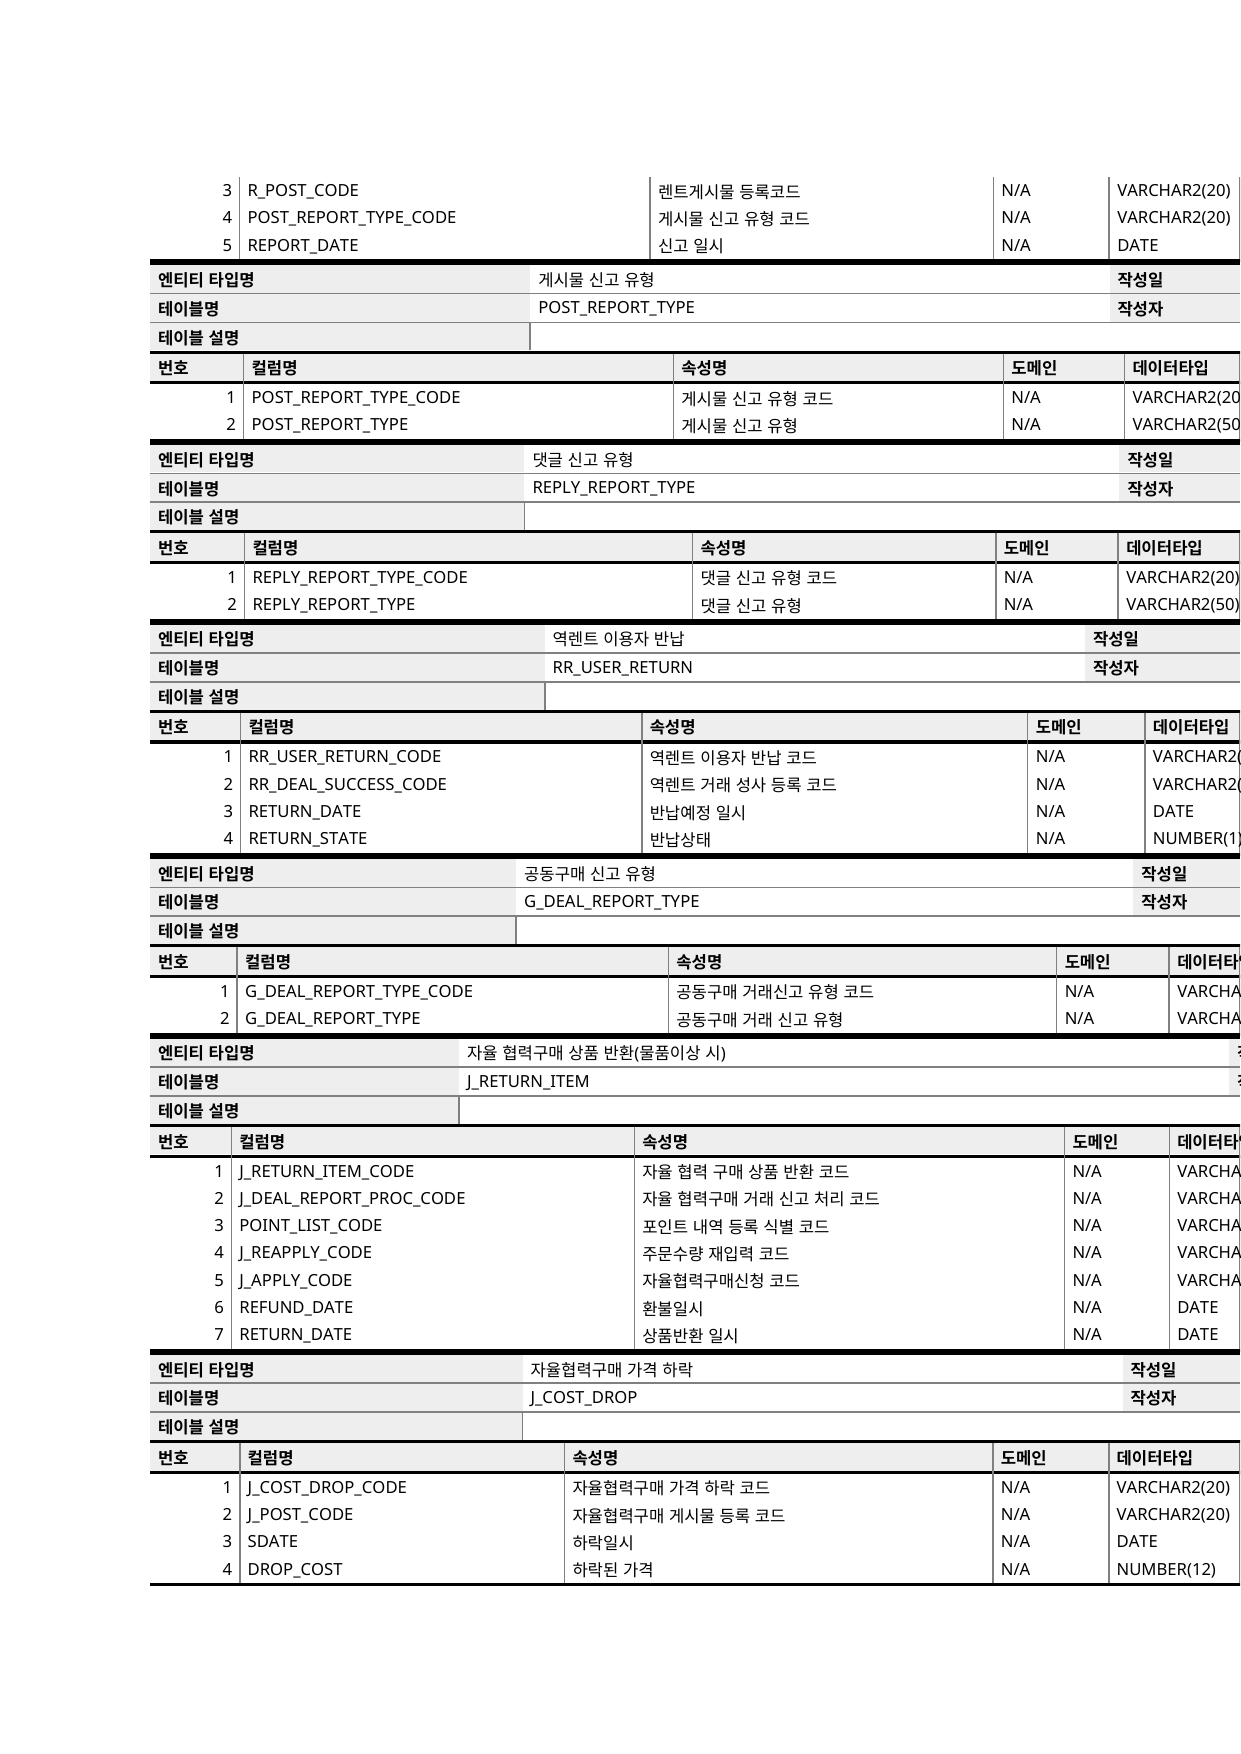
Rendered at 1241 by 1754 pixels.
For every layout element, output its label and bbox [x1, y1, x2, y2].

table_cell [150, 978, 236, 1033]
table_cell [150, 1158, 231, 1349]
table_cell [150, 1474, 239, 1583]
table_cell [244, 384, 673, 439]
table_cell [1110, 1474, 1239, 1583]
table_cell [674, 384, 1003, 439]
table_cell [1170, 1158, 1239, 1349]
table_cell [1004, 384, 1124, 439]
table_header [524, 474, 1119, 501]
table_cell [240, 177, 649, 259]
table_cell [1028, 744, 1144, 853]
table_header [530, 294, 1110, 322]
table_cell [669, 978, 1056, 1033]
table_cell [1119, 564, 1239, 619]
table_header [523, 1355, 1123, 1382]
table_cell [994, 177, 1108, 259]
table_cell [643, 744, 1027, 853]
table_cell [651, 177, 993, 259]
table_cell [241, 1474, 564, 1583]
table_cell [150, 564, 244, 619]
table_header [150, 323, 1240, 351]
table_cell [635, 1158, 1064, 1349]
table_cell [1057, 978, 1168, 1033]
table_cell [245, 564, 692, 619]
table_header [517, 917, 1240, 944]
table_cell [1170, 978, 1239, 1033]
table_header [459, 1068, 1229, 1095]
table_header [523, 1384, 1123, 1411]
table_cell [994, 1474, 1108, 1583]
table_header [545, 625, 1085, 652]
table_cell [150, 384, 243, 439]
table_header [516, 859, 1133, 887]
table_header [516, 888, 1133, 915]
table_cell [1146, 744, 1239, 853]
table_cell [693, 564, 995, 619]
table_cell [1125, 384, 1239, 439]
table_header [545, 654, 1085, 681]
table_cell [232, 1158, 634, 1349]
table_header [525, 503, 1240, 530]
table_cell [1065, 1158, 1169, 1349]
table_header [530, 265, 1110, 293]
table_cell [238, 978, 668, 1033]
table_cell [565, 1474, 992, 1583]
table_cell [997, 564, 1117, 619]
table_cell [241, 744, 641, 853]
table_header [546, 683, 1240, 710]
table_header [150, 445, 1240, 473]
table_header [459, 1039, 1229, 1066]
table_cell [150, 177, 239, 259]
table_header [460, 1097, 1240, 1124]
table_cell [150, 744, 240, 853]
table_cell [1110, 177, 1239, 259]
table_header [523, 1413, 1240, 1440]
